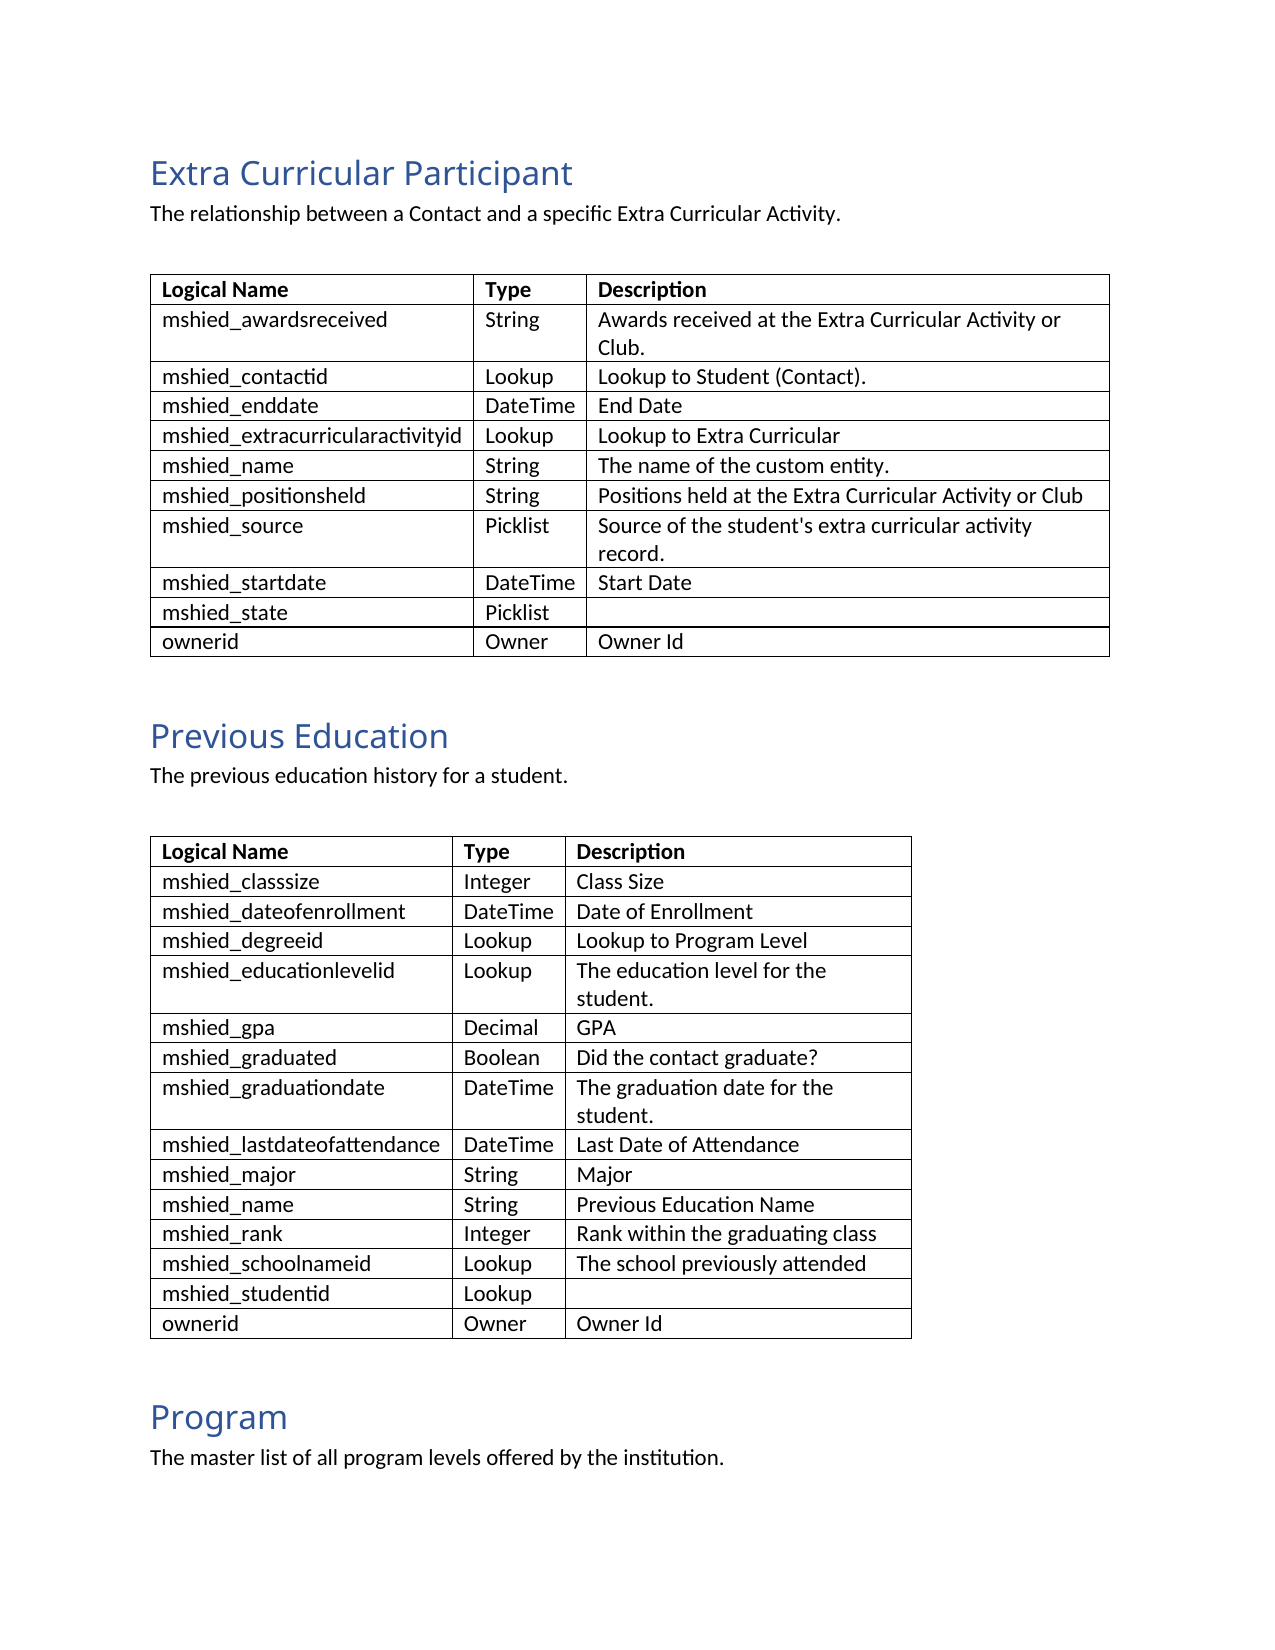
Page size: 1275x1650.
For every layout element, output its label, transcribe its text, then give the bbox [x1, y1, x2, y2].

table_cell Integer [453, 1220, 565, 1248]
table_cell The education level for the student. [566, 956, 911, 1012]
table_cell Integer [453, 867, 565, 896]
table_cell Positions held at the Extra Curricular Activity or Club [587, 481, 1109, 510]
table_header Logical Name [151, 837, 452, 866]
table_cell DateTime [453, 897, 565, 926]
table_cell mshied_educationlevelid [151, 956, 452, 1012]
table_cell mshied_startdate [151, 568, 473, 597]
table_cell mshied_graduated [151, 1043, 452, 1072]
table_cell DateTime [453, 1130, 565, 1159]
table_cell DateTime [453, 1073, 565, 1129]
table_cell The graduation date for the student. [566, 1073, 911, 1129]
table_header Type [474, 275, 586, 304]
table_cell [587, 598, 1109, 626]
table_cell mshied_dateofenrollment [151, 897, 452, 926]
subtitle Previous Education [150, 712, 1125, 758]
table_cell Lookup [474, 421, 586, 450]
table_cell mshied_source [151, 511, 473, 567]
subtitle Extra Curricular Participant [150, 150, 1125, 195]
table_cell ownerid [151, 628, 473, 656]
text The master list of all program levels offered by the institution. [150, 1443, 1125, 1471]
table_cell Lookup [474, 362, 586, 391]
table_cell mshied_major [151, 1160, 452, 1189]
table_cell String [453, 1190, 565, 1218]
table_cell mshied_extracurricularactivityid [151, 421, 473, 450]
table_cell End Date [587, 392, 1109, 420]
table_cell Class Size [566, 867, 911, 896]
table_cell mshied_gpa [151, 1014, 452, 1042]
table_cell mshied_enddate [151, 392, 473, 420]
table_cell Lookup [453, 1249, 565, 1278]
table_cell mshied_classsize [151, 867, 452, 896]
table_header Type [453, 837, 565, 866]
table_cell Owner Id [587, 628, 1109, 656]
table_cell mshied_lastdateofattendance [151, 1130, 452, 1159]
table_cell GPA [566, 1014, 911, 1042]
table_cell mshied_rank [151, 1220, 452, 1248]
table_cell String [474, 481, 586, 510]
table_cell mshied_positionsheld [151, 481, 473, 510]
table_cell mshied_name [151, 451, 473, 480]
table_cell mshied_schoolnameid [151, 1249, 452, 1278]
table_cell Lookup [453, 956, 565, 1012]
table_header Description [587, 275, 1109, 304]
table_cell Last Date of Attendance [566, 1130, 911, 1159]
table_cell mshied_state [151, 598, 473, 626]
table_cell Lookup to Program Level [566, 927, 911, 955]
table_cell Awards received at the Extra Curricular Activity or Club. [587, 305, 1109, 361]
table_cell Picklist [474, 511, 586, 567]
table_header Logical Name [151, 275, 473, 304]
subtitle Program [150, 1394, 1125, 1439]
text The previous education history for a student. [150, 761, 1125, 789]
table_cell Lookup [453, 1279, 565, 1308]
table_cell Owner [453, 1309, 565, 1338]
table_cell mshied_studentid [151, 1279, 452, 1308]
table_cell Source of the student's extra curricular activity record. [587, 511, 1109, 567]
table_cell Did the contact graduate? [566, 1043, 911, 1072]
table_cell DateTime [474, 392, 586, 420]
table_cell String [474, 451, 586, 480]
table_cell Previous Education Name [566, 1190, 911, 1218]
table_cell Date of Enrollment [566, 897, 911, 926]
table_cell Boolean [453, 1043, 565, 1072]
table_cell The name of the custom entity. [587, 451, 1109, 480]
table_cell Lookup [453, 927, 565, 955]
table_cell String [474, 305, 586, 361]
table_cell Major [566, 1160, 911, 1189]
table_cell mshied_name [151, 1190, 452, 1218]
table_cell Lookup to Student (Contact). [587, 362, 1109, 391]
table_cell mshied_graduationdate [151, 1073, 452, 1129]
table_cell Start Date [587, 568, 1109, 597]
table_cell mshied_contactid [151, 362, 473, 391]
table_cell Rank within the graduating class [566, 1220, 911, 1248]
table_cell mshied_degreeid [151, 927, 452, 955]
table_cell mshied_awardsreceived [151, 305, 473, 361]
table_cell Owner [474, 628, 586, 656]
table_header Description [566, 837, 911, 866]
table_cell [566, 1279, 911, 1308]
text The relationship between a Contact and a specific Extra Curricular Activity. [150, 199, 1125, 227]
table_cell ownerid [151, 1309, 452, 1338]
table_cell DateTime [474, 568, 586, 597]
table_cell Lookup to Extra Curricular [587, 421, 1109, 450]
table_cell Decimal [453, 1014, 565, 1042]
table_cell Owner Id [566, 1309, 911, 1338]
table_cell String [453, 1160, 565, 1189]
table_cell The school previously attended [566, 1249, 911, 1278]
table_cell Picklist [474, 598, 586, 626]
